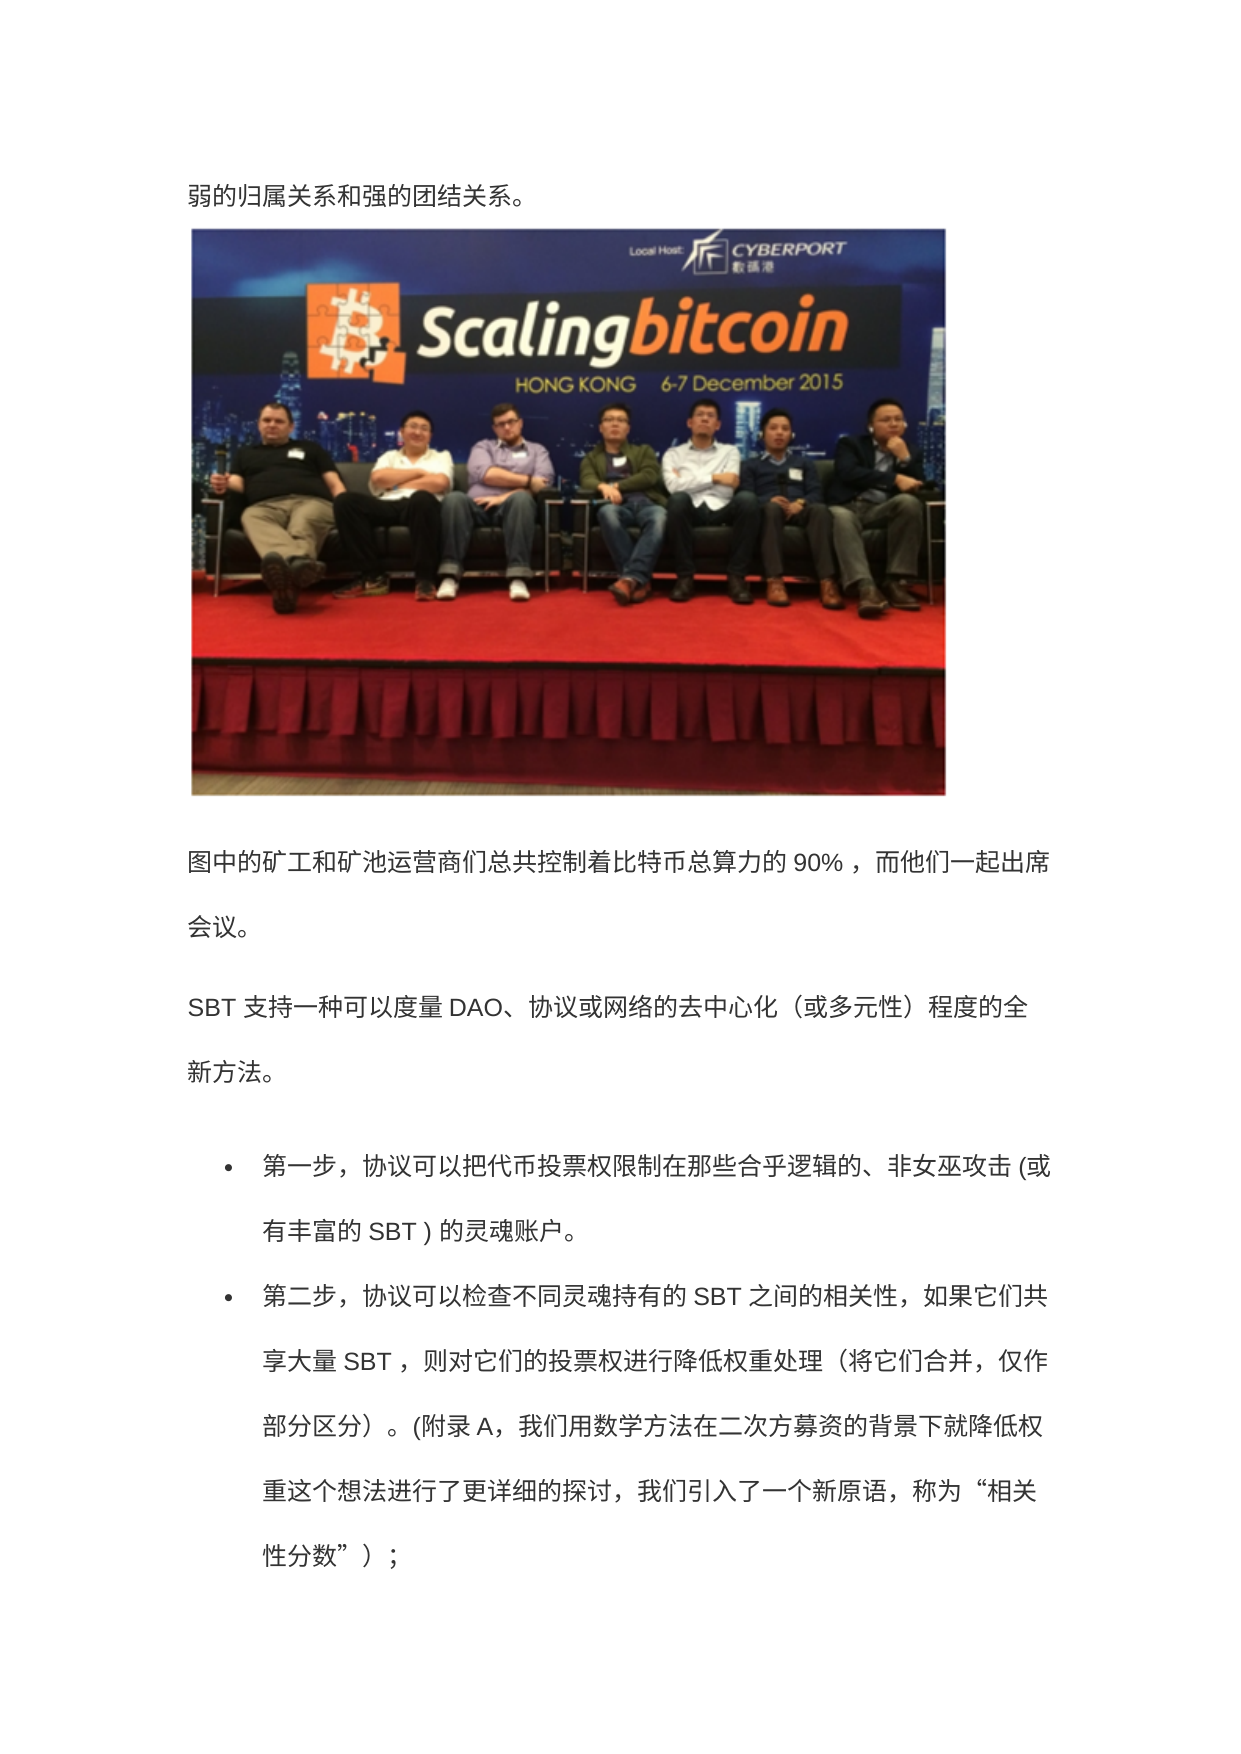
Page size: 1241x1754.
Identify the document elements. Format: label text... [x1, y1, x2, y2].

text SBT 支持一种可以度量 DAO、协议或网络的去中心化（或多元性）程度的全新方法。 [187, 973, 1053, 1103]
list 第二步，协议可以检查不同灵魂持有的 SBT 之间的相关性，如果它们共享大量 SBT ，则对它们的投票权进行降低权重处理（将它们合并，仅作部分区分）。(附录 A，我们用数学方法在二次方募资的背景下就降低权重这个想法进行了更详细的探讨，我们引入了一个新原语，称为“相关性分数”）； [225, 1262, 1053, 1587]
picture [187, 227, 954, 804]
list 第一步，协议可以把代币投票权限制在那些合乎逻辑的、非女巫攻击 (或有丰富的 SBT ) 的灵魂账户。 [225, 1132, 1053, 1262]
text 图中的矿工和矿池运营商们总共控制着比特币总算力的 90% ，而他们一起出席会议。 [187, 828, 1053, 958]
